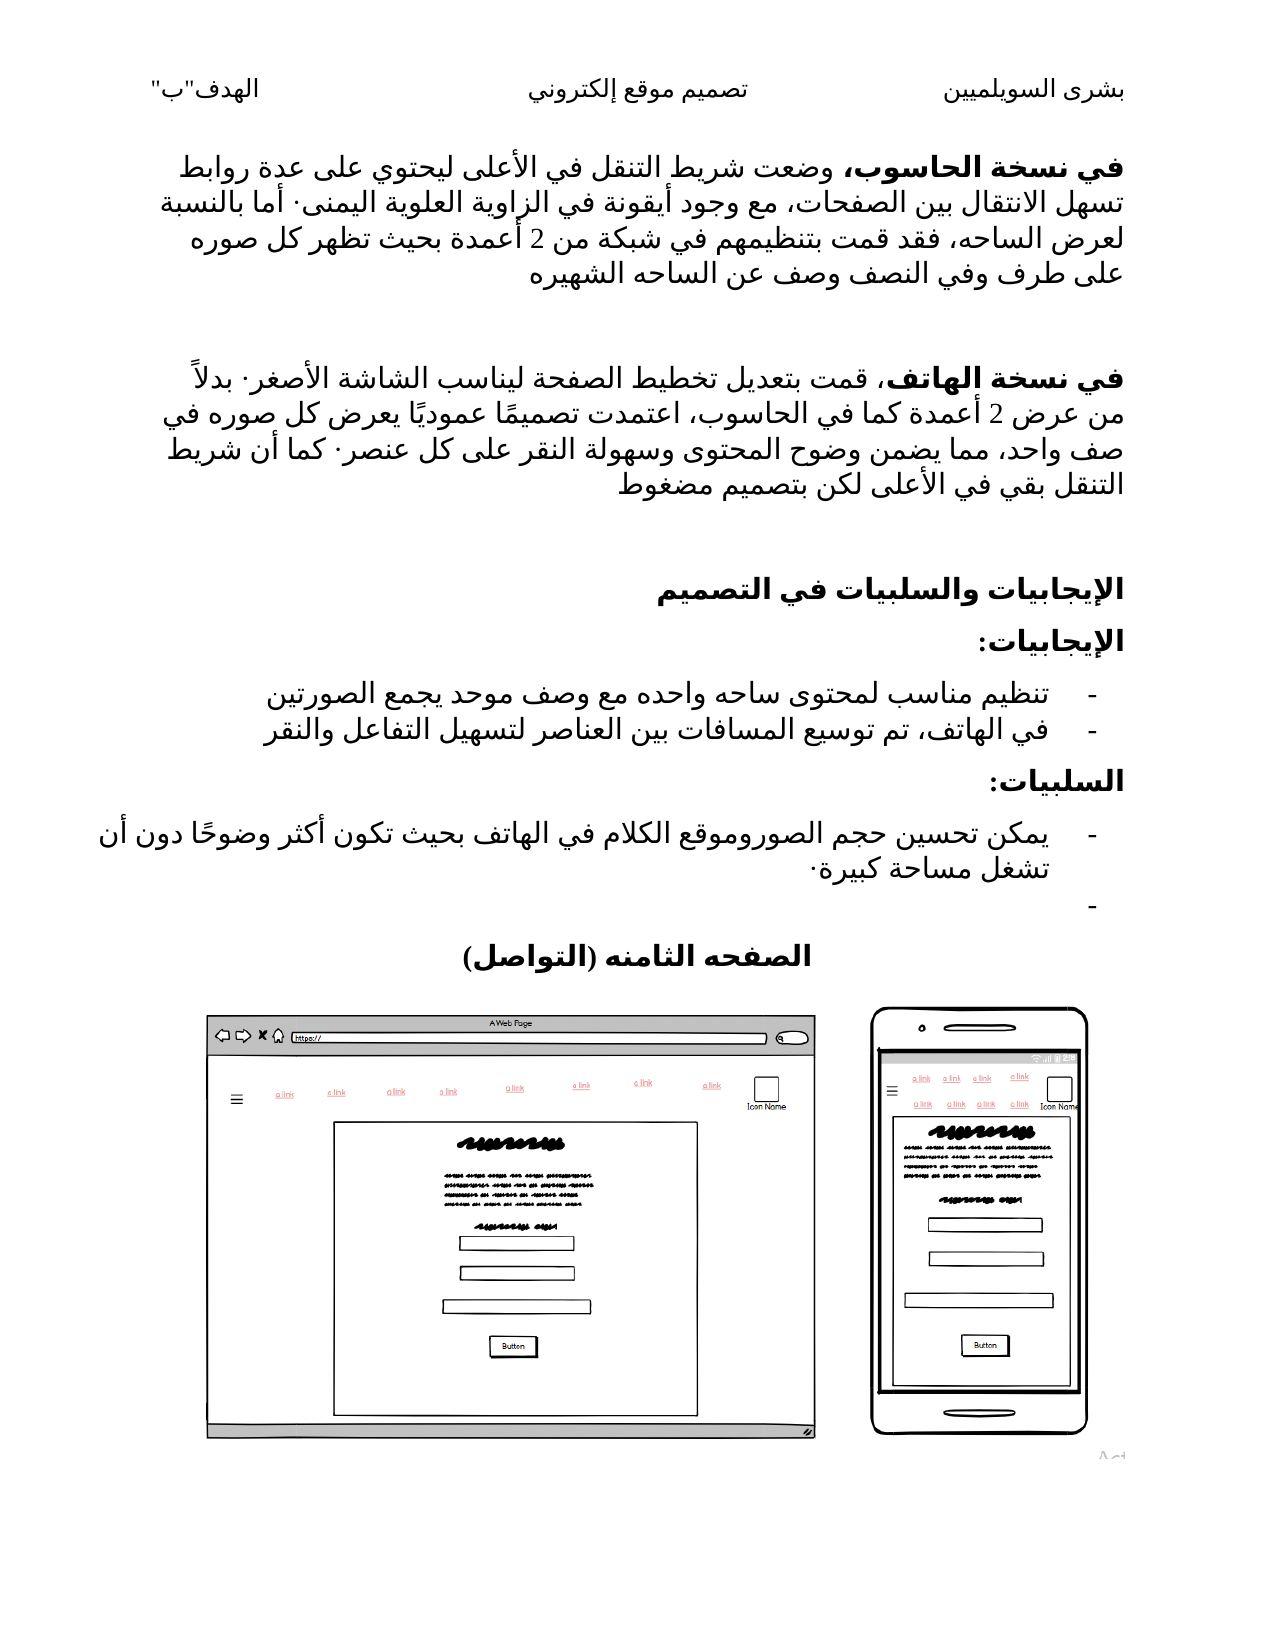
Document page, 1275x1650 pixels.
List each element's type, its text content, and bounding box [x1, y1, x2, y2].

text في نسخة الحاسوب، وضعت شريط التنقل في الأعلى ليحتوي على عدة روابط تسهل الانتقال بين الصفحات، مع وجود أيقونة في الزاوية العلوية اليمنى· أما بالنسبة لعرض الساحه، فقد قمت بتنظيمهم في شبكة من 2 أعمدة بحيث تظهر كل صوره على طرف وفي النصف وصف عن الساحه الشهيره [150, 150, 1125, 290]
text الإيجابيات: [150, 624, 1125, 658]
list في الهاتف، تم توسيع المسافات بين العناصر لتسهيل التفاعل والنقر [150, 712, 1087, 745]
text الإيجابيات والسلبيات في التصميم [150, 572, 1125, 605]
text في نسخة الهاتف، قمت بتعديل تخطيط الصفحة ليناسب الشاشة الأصغر· بدلاً من عرض 2 أعمدة كما في الحاسوب، اعتمدت تصميمًا عموديًا يعرض كل صوره في صف واحد، مما يضمن وضوح المحتوى وسهولة النقر على كل عنصر· كما أن شريط التنقل بقي في الأعلى لكن بتصميم مضغوط [150, 361, 1125, 501]
picture [150, 991, 1125, 1459]
text الصفحه الثامنه (التواصل) [150, 939, 1125, 973]
list يمكن تحسين حجم الصوروموقع الكلام في الهاتف بحيث تكون أكثر وضوحًا دون أن تشغل مساحة كبيرة· [60, 816, 1087, 885]
text السلبيات: [150, 764, 1125, 797]
list تنظيم مناسب لمحتوى ساحه واحده مع وصف موحد يجمع الصورتين [150, 676, 1087, 710]
